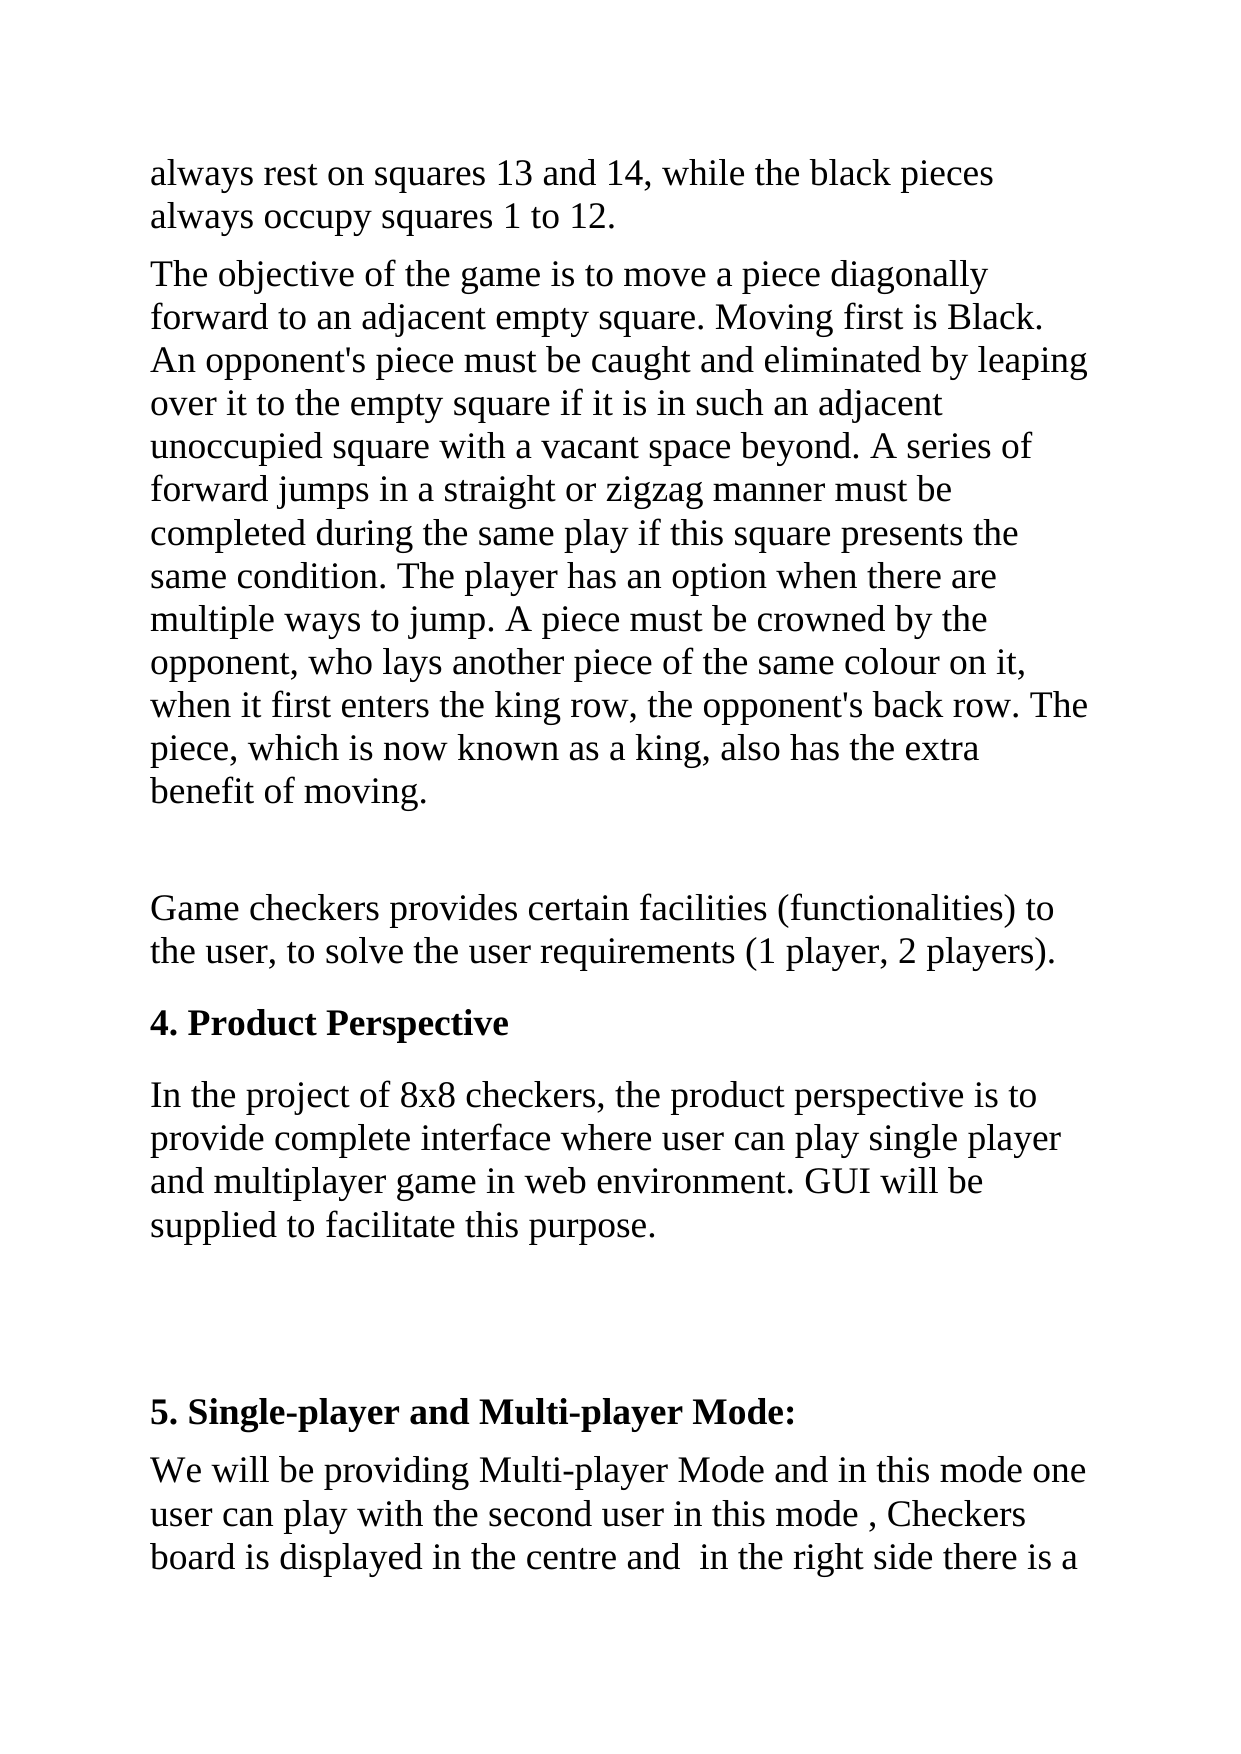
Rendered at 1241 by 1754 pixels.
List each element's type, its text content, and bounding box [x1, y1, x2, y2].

list Single-player and Multi-player Mode: [150, 1390, 1090, 1433]
text The objective of the game is to move a piece diagonally forward to an adjacent empty square. Moving first is Black. An opponent's piece must be caught and eliminated by leaping over it to the empty square if it is in such an adjacent unoccupied square with a vacant space beyond. A series of forward jumps in a straight or zigzag manner must be completed during the same play if this square presents the same condition. The player has an option when there are multiple ways to jump. A piece must be crowned by the opponent, who lays another piece of the same colour on it, when it first enters the king row, the opponent's back row. The piece, which is now known as a king, also has the extra benefit of moving. [150, 251, 1090, 812]
text In the project of 8x8 checkers, the product perspective is to provide complete interface where user can play single player and multiplayer game in web environment. GUI will be supplied to facilitate this purpose. [150, 1073, 1090, 1245]
list Product Perspective [150, 1000, 1090, 1043]
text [150, 150, 1090, 236]
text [150, 1448, 1090, 1577]
text Game checkers provides certain facilities (functionalities) to the user, to solve the user requirements (1 player, 2 players). [150, 885, 1090, 971]
